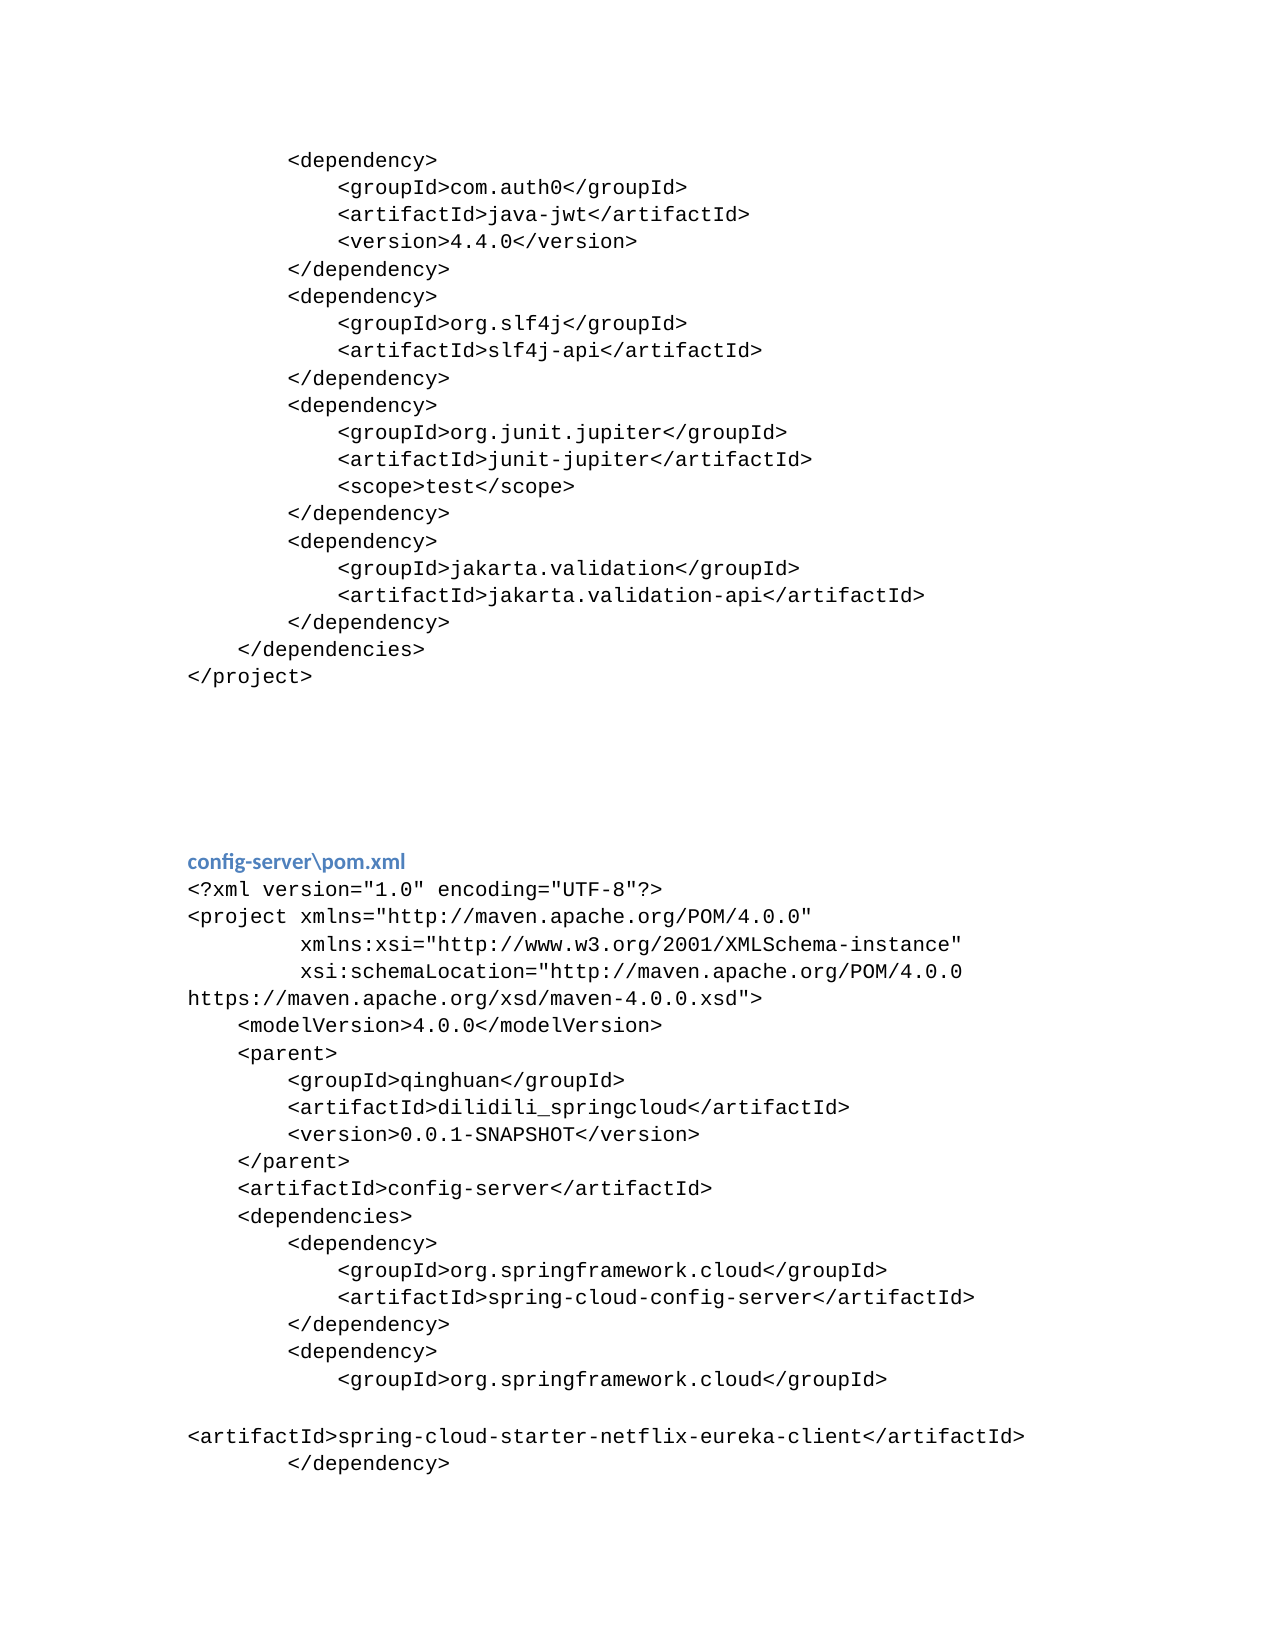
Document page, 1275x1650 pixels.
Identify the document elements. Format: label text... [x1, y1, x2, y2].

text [187, 879, 1087, 1477]
subtitle config-server\pom.xml [187, 847, 1087, 875]
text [187, 150, 1087, 720]
